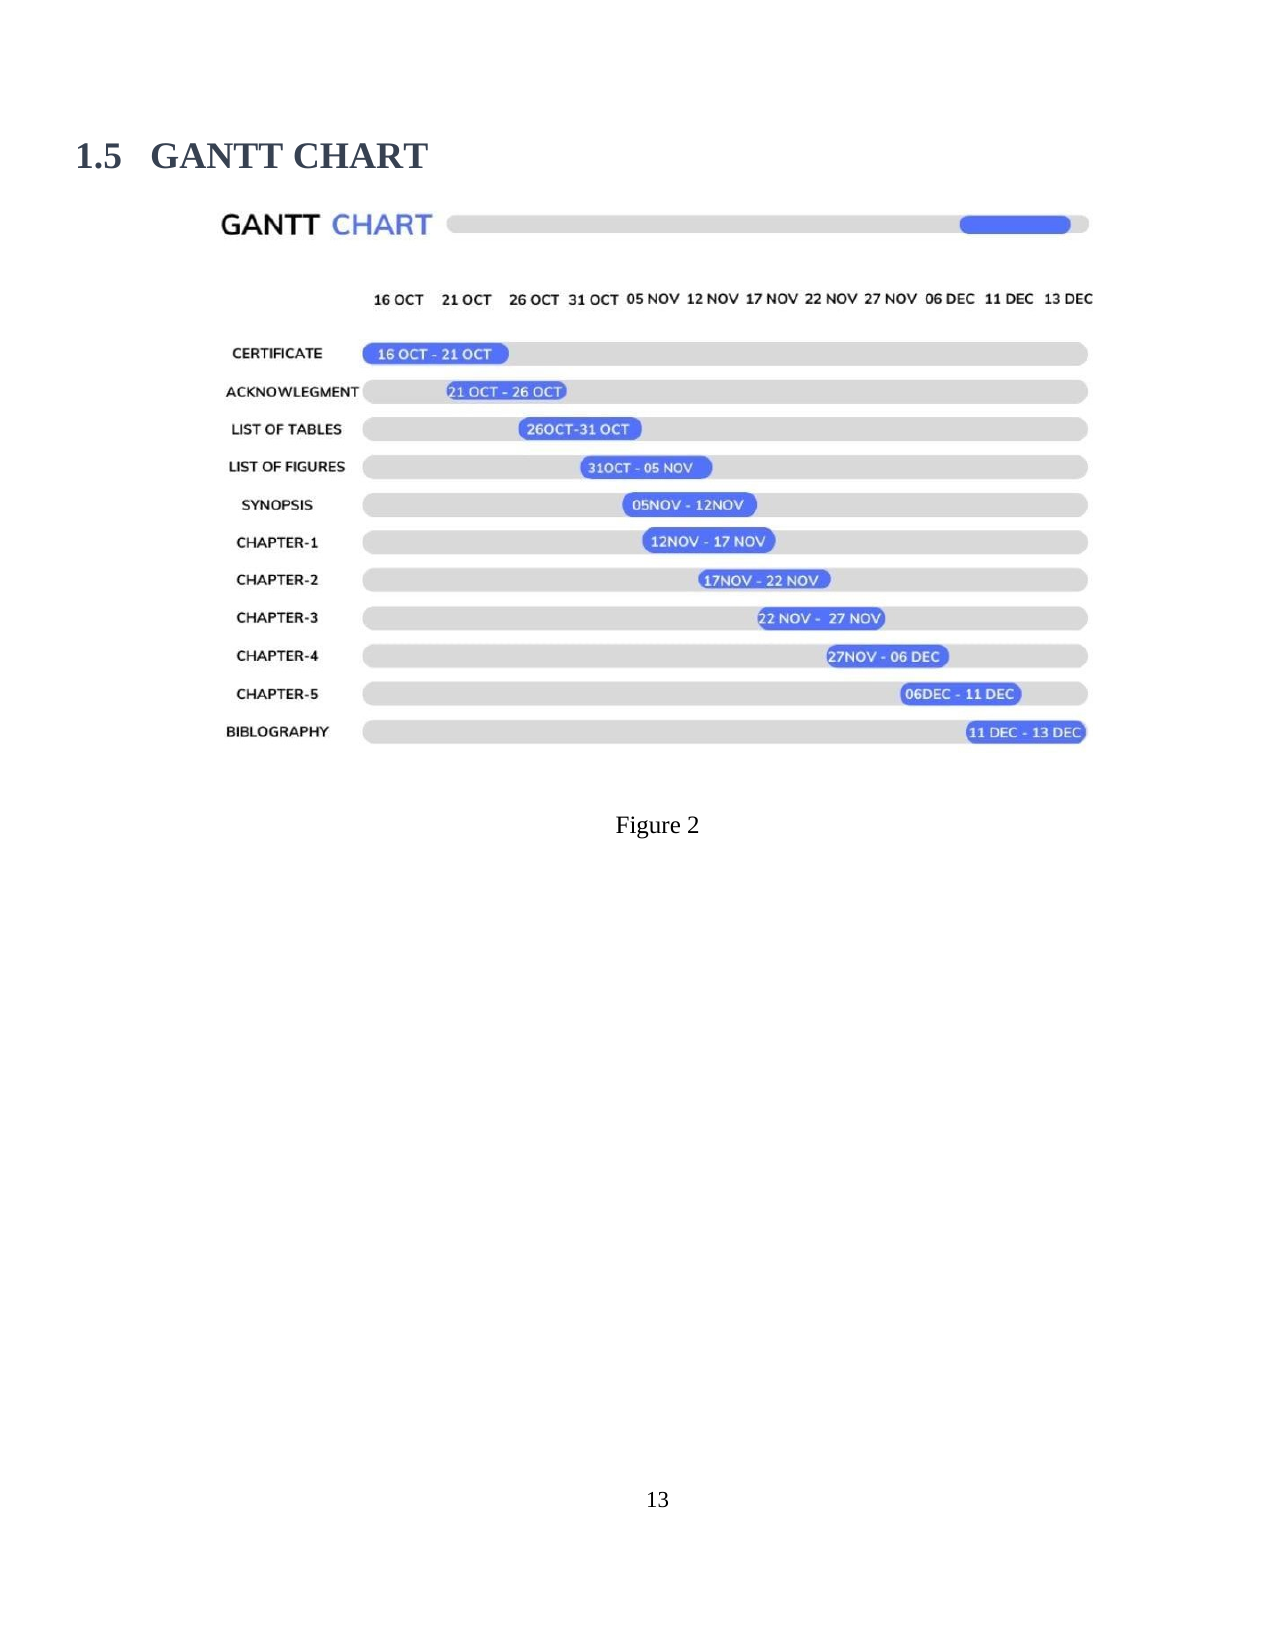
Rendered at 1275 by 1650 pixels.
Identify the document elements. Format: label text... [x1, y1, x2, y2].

picture [216, 210, 1098, 753]
list GANTT CHART [75, 133, 1250, 176]
subtitle Figure 2 [64, 810, 1250, 839]
